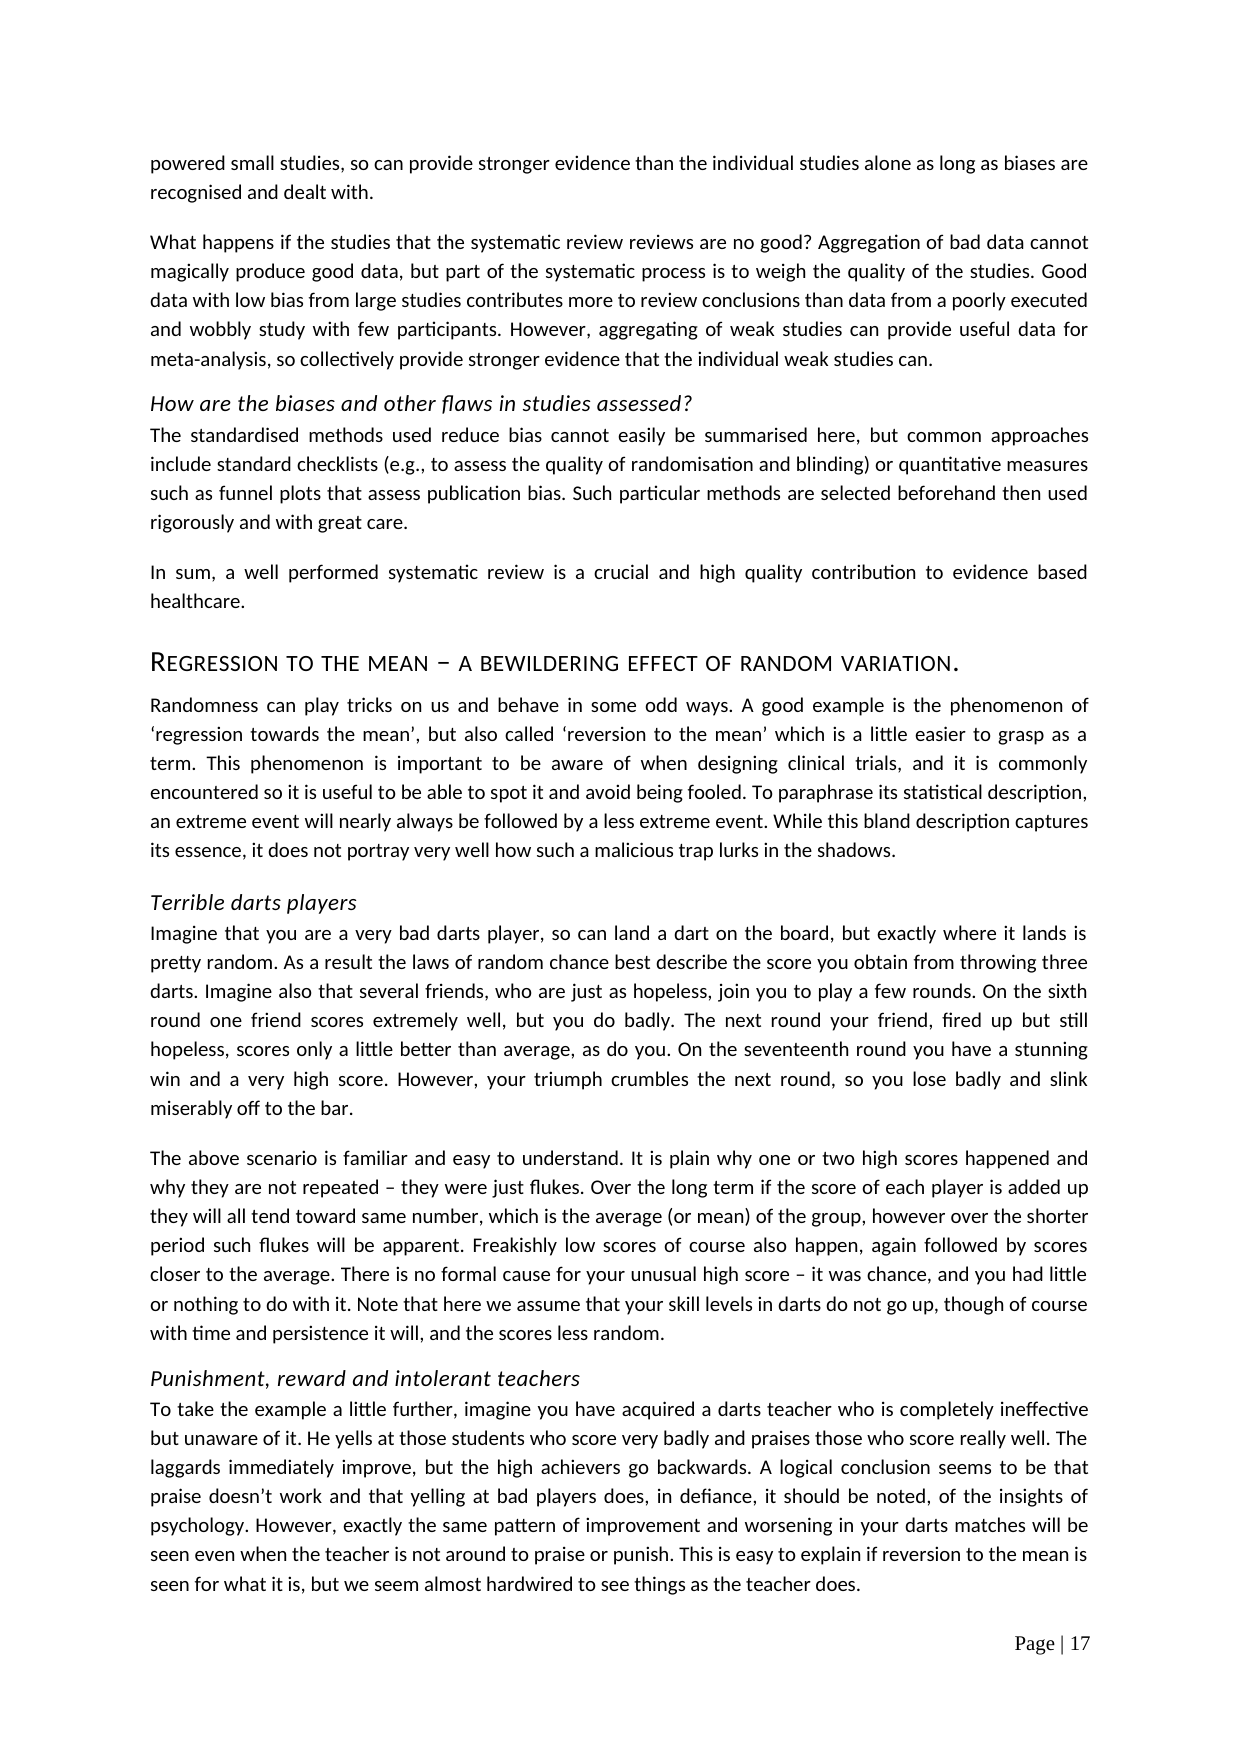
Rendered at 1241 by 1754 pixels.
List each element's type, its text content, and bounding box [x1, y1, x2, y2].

text What happens if the studies that the systematic review reviews are no good? Aggregation of bad data cannot magically produce good data, but part of the systematic process is to weigh the quality of the studies. Good data with low bias from large studies contributes more to review conclusions than data from a poorly executed and wobbly study with few participants. However, aggregating of weak studies can provide useful data for meta-analysis, so collectively provide stronger evidence that the individual weak studies can. [150, 229, 1090, 371]
subtitle Regression to the mean – a bewildering effect of random variation. [150, 643, 1090, 678]
subtitle Punishment, reward and intolerant teachers [150, 1364, 1090, 1392]
subtitle Terrible darts players [150, 888, 1090, 916]
text In sum, a well performed systematic review is a crucial and high quality contribution to evidence based healthcare. [150, 559, 1090, 614]
text The above scenario is familiar and easy to understand. It is plain why one or two high scores happened and why they are not repeated – they were just flukes. Over the long term if the score of each player is added up they will all tend toward same number, which is the average (or mean) of the group, however over the shorter period such flukes will be apparent. Freakishly low scores of course also happen, again followed by scores closer to the average. There is no formal cause for your unusual high score – it was chance, and you had little or nothing to do with it. Note that here we assume that your skill levels in darts do not go up, though of course with time and persistence it will, and the scores less random. [150, 1145, 1090, 1345]
subtitle How are the biases and other flaws in studies assessed? [150, 389, 1090, 418]
